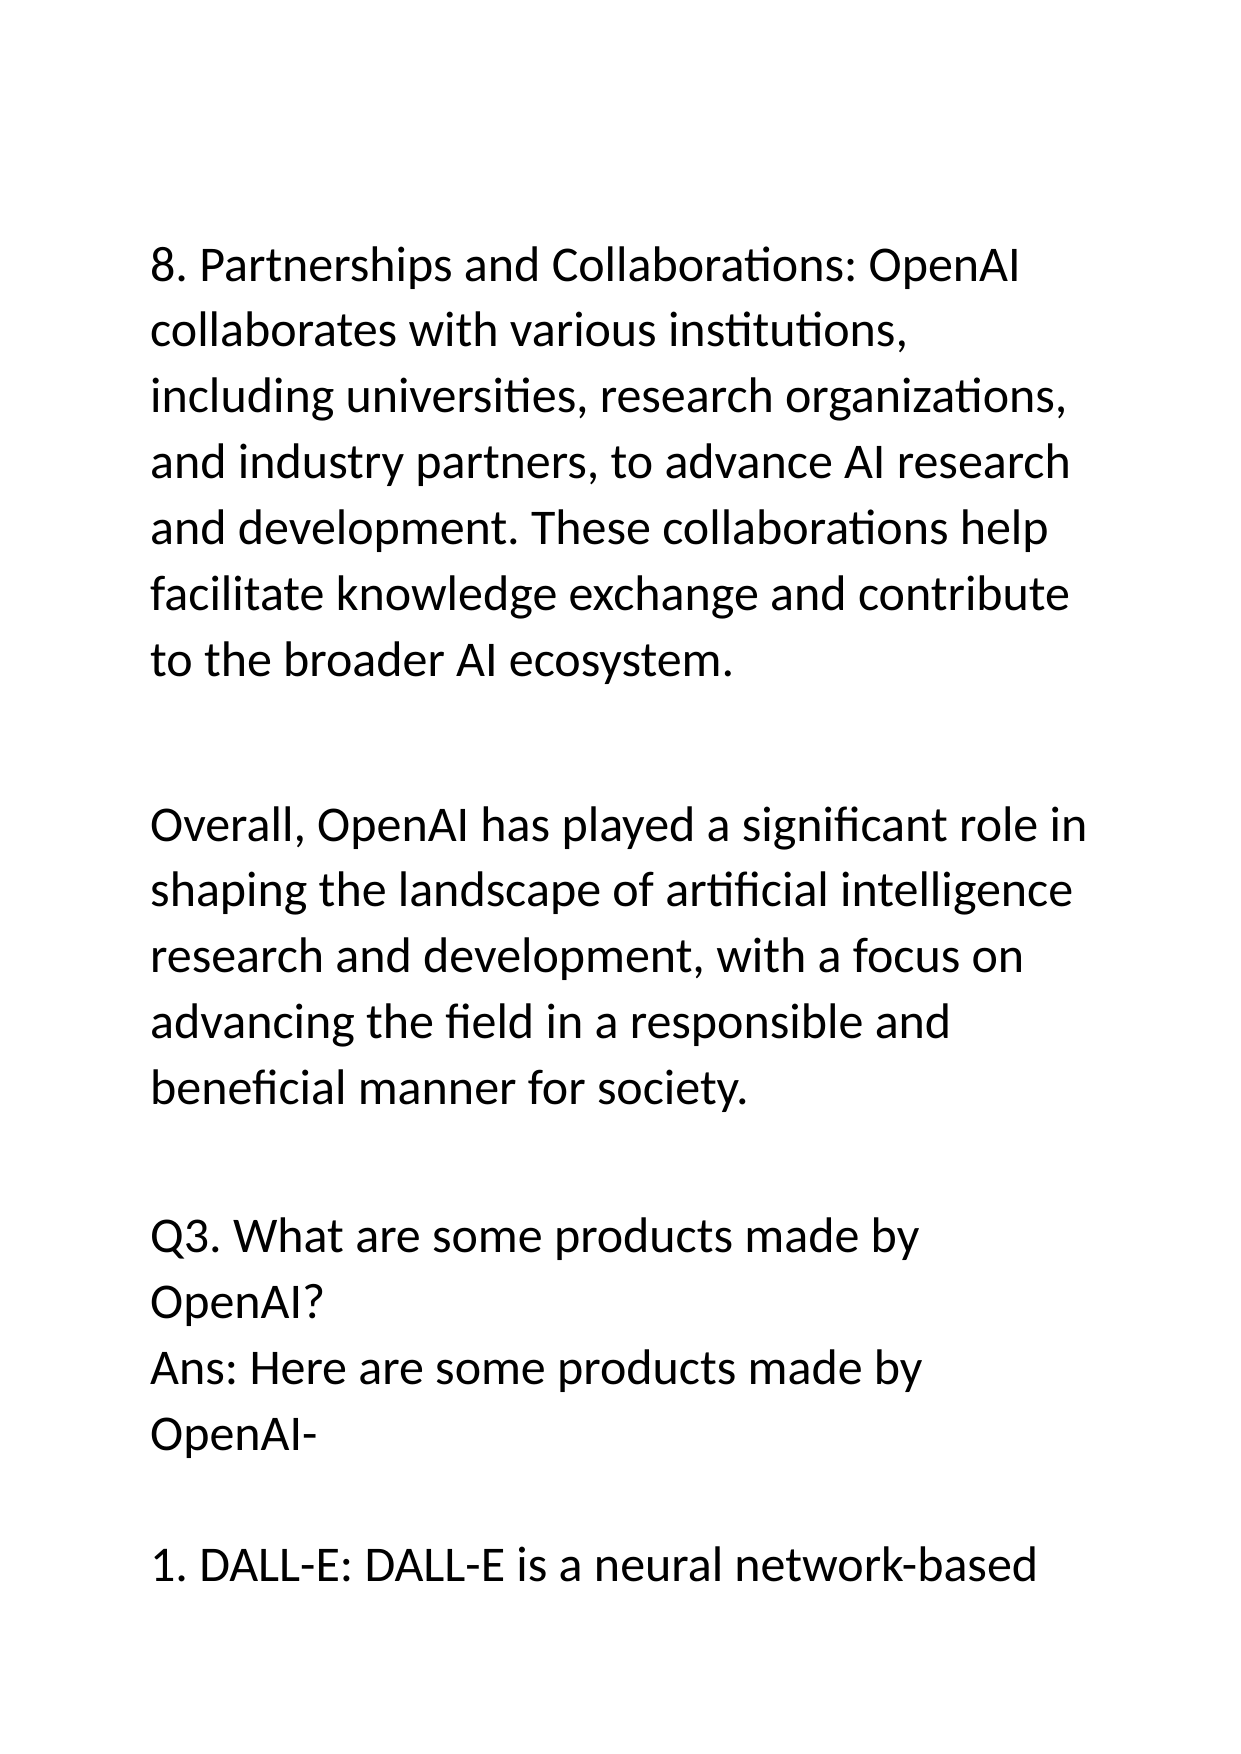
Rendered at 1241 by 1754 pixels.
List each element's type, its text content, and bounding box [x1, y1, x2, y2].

text Overall, OpenAI has played a significant role in shaping the landscape of artificial intelligence research and development, with a focus on advancing the field in a responsible and beneficial manner for society. [150, 792, 1090, 1117]
text 8. Partnerships and Collaborations: OpenAI collaborates with various institutions, including universities, research organizations, and industry partners, to advance AI research and development. These collaborations help facilitate knowledge exchange and contribute to the broader AI ecosystem. [150, 232, 1090, 688]
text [150, 1138, 1090, 1594]
